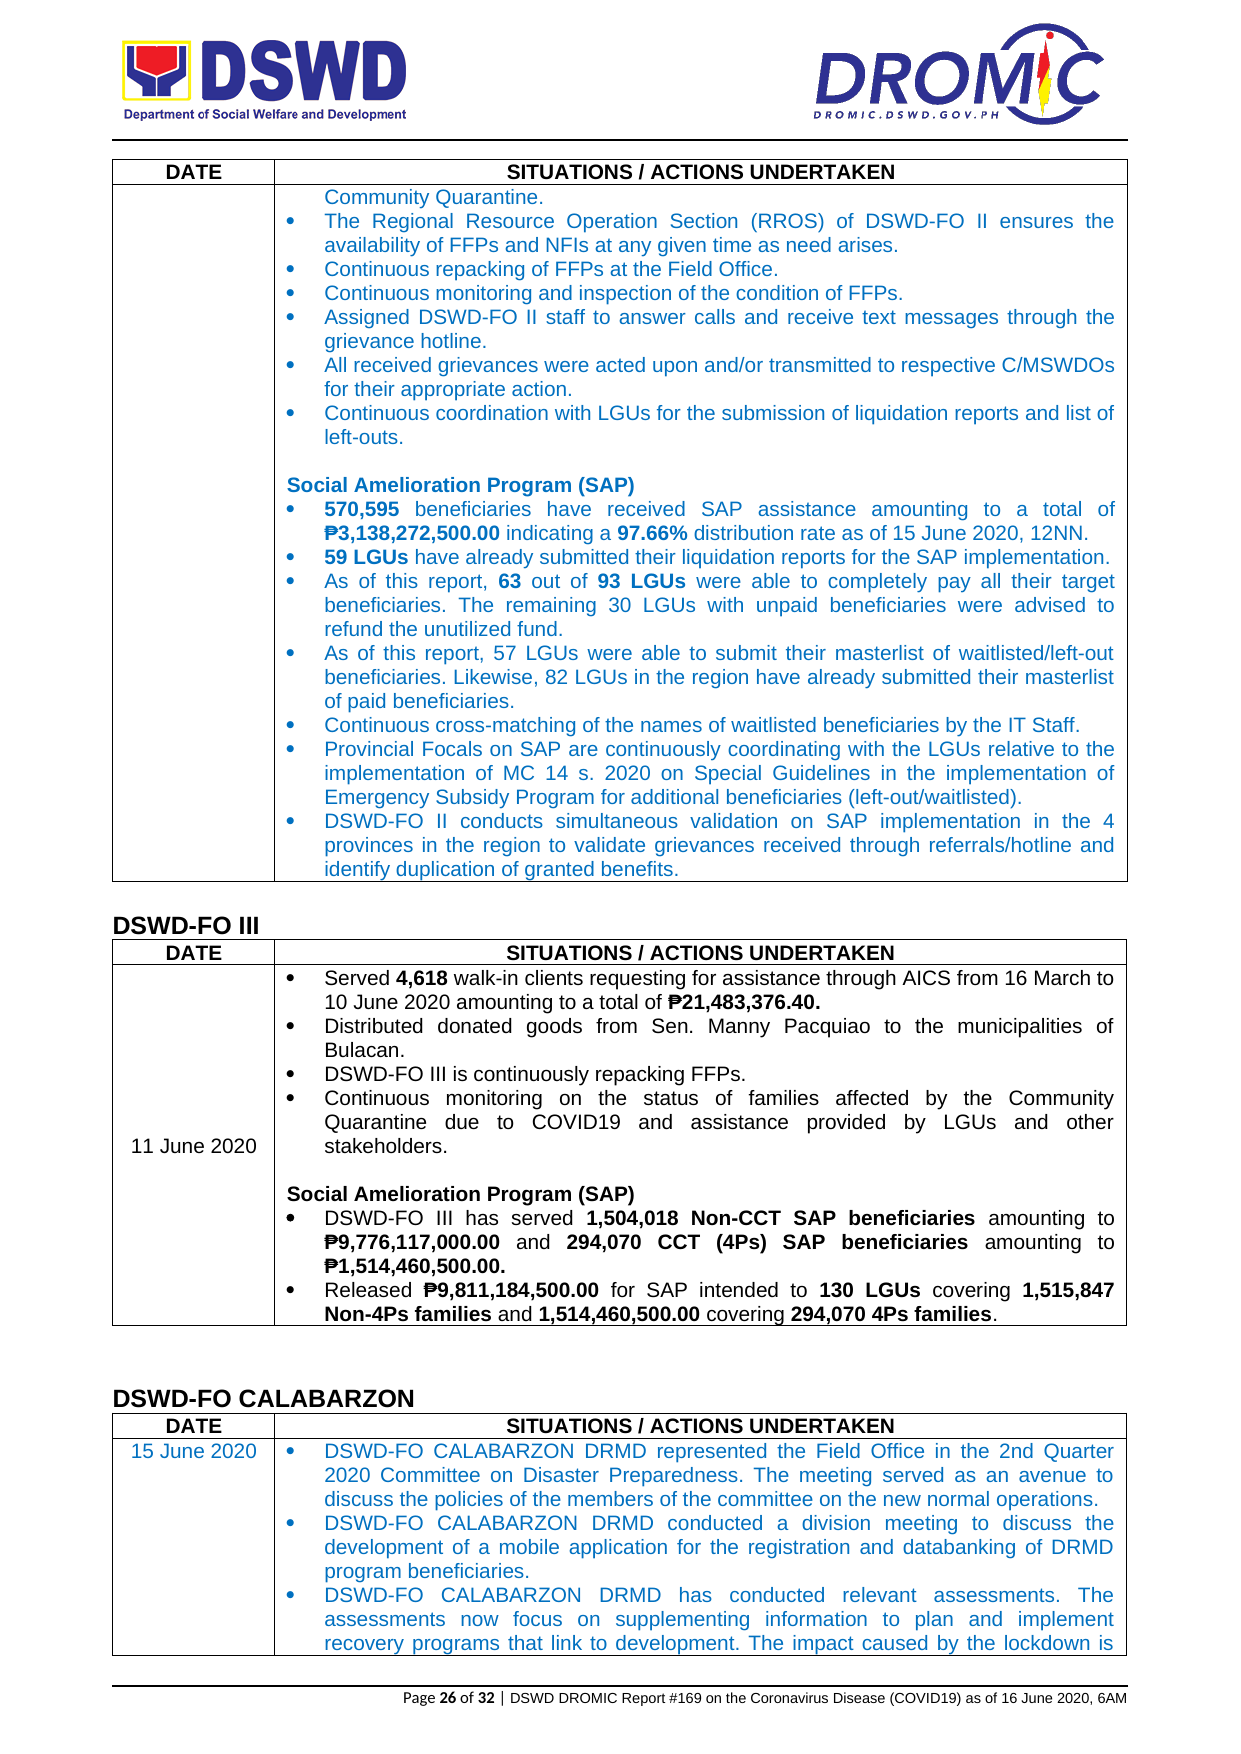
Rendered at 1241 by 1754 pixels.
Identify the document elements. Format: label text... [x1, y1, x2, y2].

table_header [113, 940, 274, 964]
text DSWD-FO III [112, 911, 1128, 939]
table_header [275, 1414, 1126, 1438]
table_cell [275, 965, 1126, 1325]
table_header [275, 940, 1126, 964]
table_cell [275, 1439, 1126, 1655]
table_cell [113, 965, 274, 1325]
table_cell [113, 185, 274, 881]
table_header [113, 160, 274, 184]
picture [781, 23, 1133, 125]
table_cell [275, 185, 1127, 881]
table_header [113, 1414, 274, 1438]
text DSWD-FO CALABARZON [112, 1384, 1128, 1413]
picture [112, 37, 416, 125]
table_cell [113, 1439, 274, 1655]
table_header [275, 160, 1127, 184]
